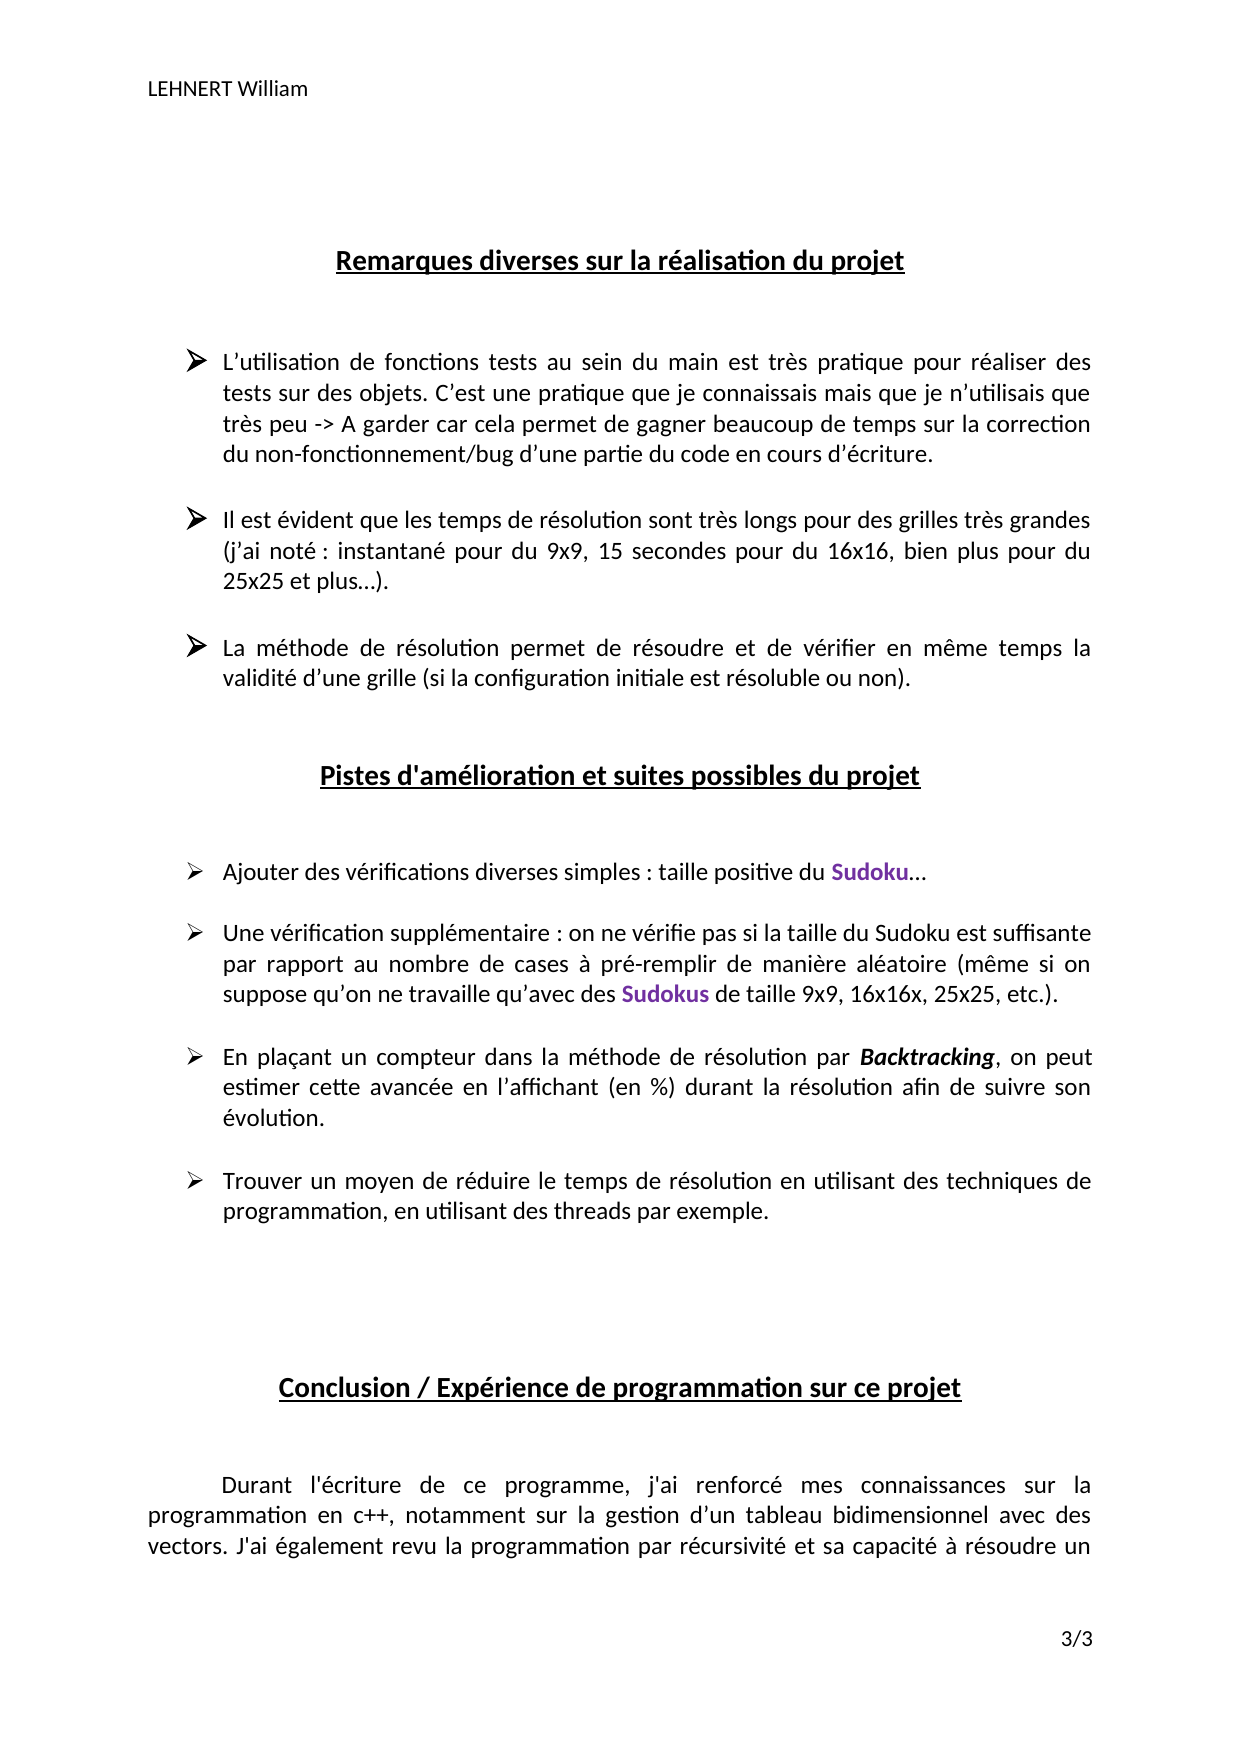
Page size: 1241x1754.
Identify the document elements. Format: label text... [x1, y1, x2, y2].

list Il est évident que les temps de résolution sont très longs pour des grilles très grandes (j’ai noté : instantané pour du 9x9, 15 secondes pour du 16x16, bien plus pour du 25x25 et plus…). [185, 504, 1093, 596]
text Remarques diverses sur la réalisation du projet [148, 242, 1093, 278]
text Conclusion / Expérience de programmation sur ce projet [148, 1369, 1093, 1405]
list En plaçant un compteur dans la méthode de résolution par Backtracking, on peut estimer cette avancée en l’affichant (en %) durant la résolution afin de suivre son évolution. [185, 1041, 1093, 1133]
list Une vérification supplémentaire : on ne vérifie pas si la taille du Sudoku est suffisante par rapport au nombre de cases à pré-remplir de manière aléatoire (même si on suppose qu’on ne travaille qu’avec des Sudokus de taille 9x9, 16x16x, 25x25, etc.). [185, 917, 1093, 1009]
list Ajouter des vérifications diverses simples : taille positive du Sudoku… [185, 856, 1093, 887]
list Trouver un moyen de réduire le temps de résolution en utilisant des techniques de programmation, en utilisant des threads par exemple. [185, 1165, 1093, 1226]
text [148, 1469, 1093, 1560]
list La méthode de résolution permet de résoudre et de vérifier en même temps la validité d’une grille (si la configuration initiale est résoluble ou non). [185, 632, 1093, 693]
list L’utilisation de fonctions tests au sein du main est très pratique pour réaliser des tests sur des objets. C’est une pratique que je connaissais mais que je n’utilisais que très peu -> A garder car cela permet de gagner beaucoup de temps sur la correction du non-fonctionnement/bug d’une partie du code en cours d’écriture. [185, 347, 1093, 469]
text Pistes d'amélioration et suites possibles du projet [148, 757, 1093, 792]
